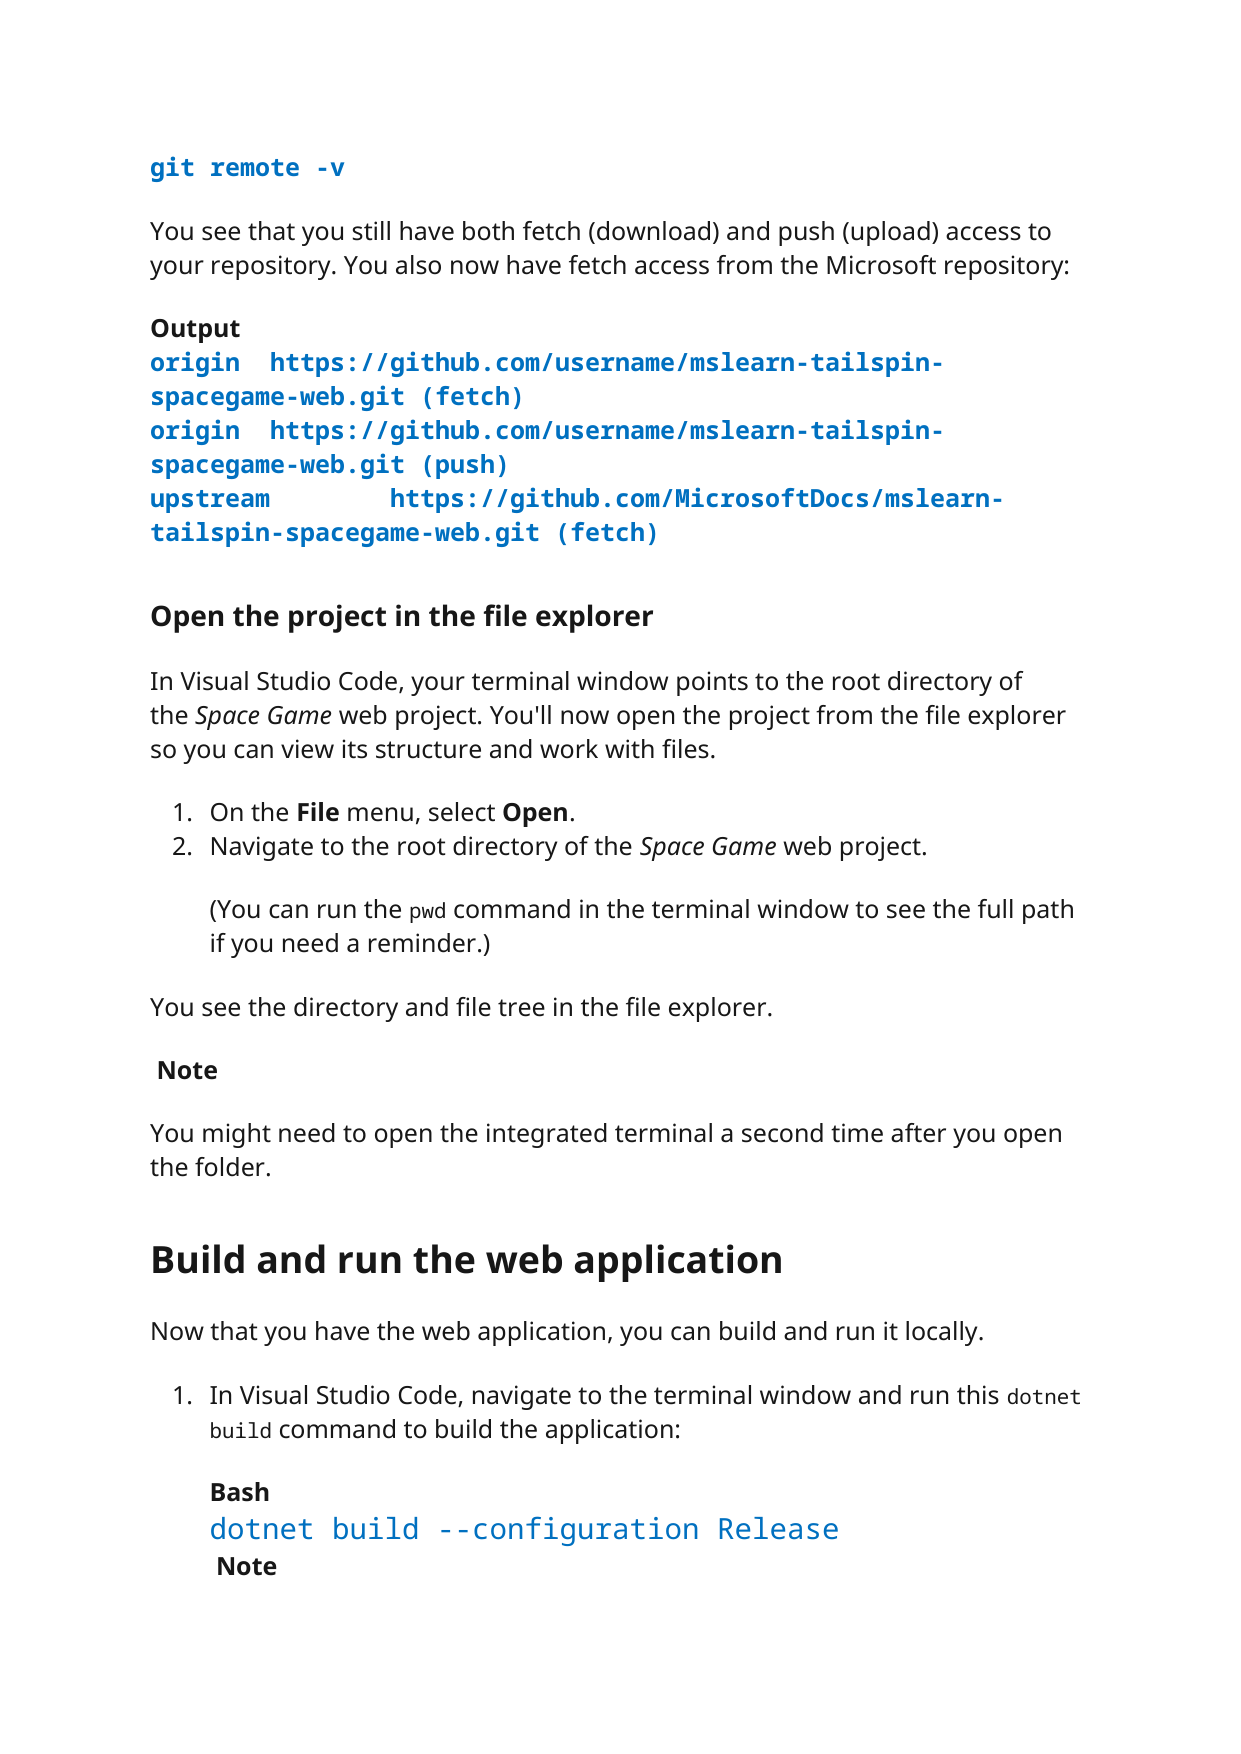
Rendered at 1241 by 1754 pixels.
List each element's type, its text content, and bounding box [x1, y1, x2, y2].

text origin https://github.com/username/mslearn-tailspin-spacegame-web.git (push) [150, 413, 1090, 481]
list On the File menu, select Open. [172, 795, 1090, 829]
text git remote -v [150, 150, 1090, 184]
text origin https://github.com/username/mslearn-tailspin-spacegame-web.git (fetch) [150, 344, 1090, 413]
text Note [150, 1052, 1090, 1087]
text You see that you still have both fetch (download) and push (upload) access to your repository. You also now have fetch access from the Microsoft repository: [150, 213, 1090, 281]
text Bash [209, 1474, 1090, 1509]
text Build and run the web application [150, 1234, 1090, 1285]
text (You can run the pwd command in the terminal window to see the full path if you need a reminder.) [209, 892, 1090, 960]
text Note [209, 1548, 1090, 1582]
text upstream https://github.com/MicrosoftDocs/mslearn-tailspin-spacegame-web.git (fetch) [150, 481, 1090, 549]
text You might need to open the integrated terminal a second time after you open the folder. [150, 1116, 1090, 1184]
text In Visual Studio Code, your terminal window points to the root directory of the Space Game web project. You'll now open the project from the file explorer so you can view its structure and work with files. [150, 663, 1090, 766]
text dotnet build --configuration Release [209, 1509, 1090, 1548]
text Open the project in the file explorer [150, 596, 1090, 634]
list In Visual Studio Code, navigate to the terminal window and run this dotnet build command to build the application: [172, 1377, 1090, 1445]
text Now that you have the web application, you can build and run it locally. [150, 1314, 1090, 1348]
text Output [150, 311, 1090, 344]
list Navigate to the root directory of the Space Game web project. [172, 829, 1090, 863]
text You see the directory and file tree in the file explorer. [150, 989, 1090, 1023]
